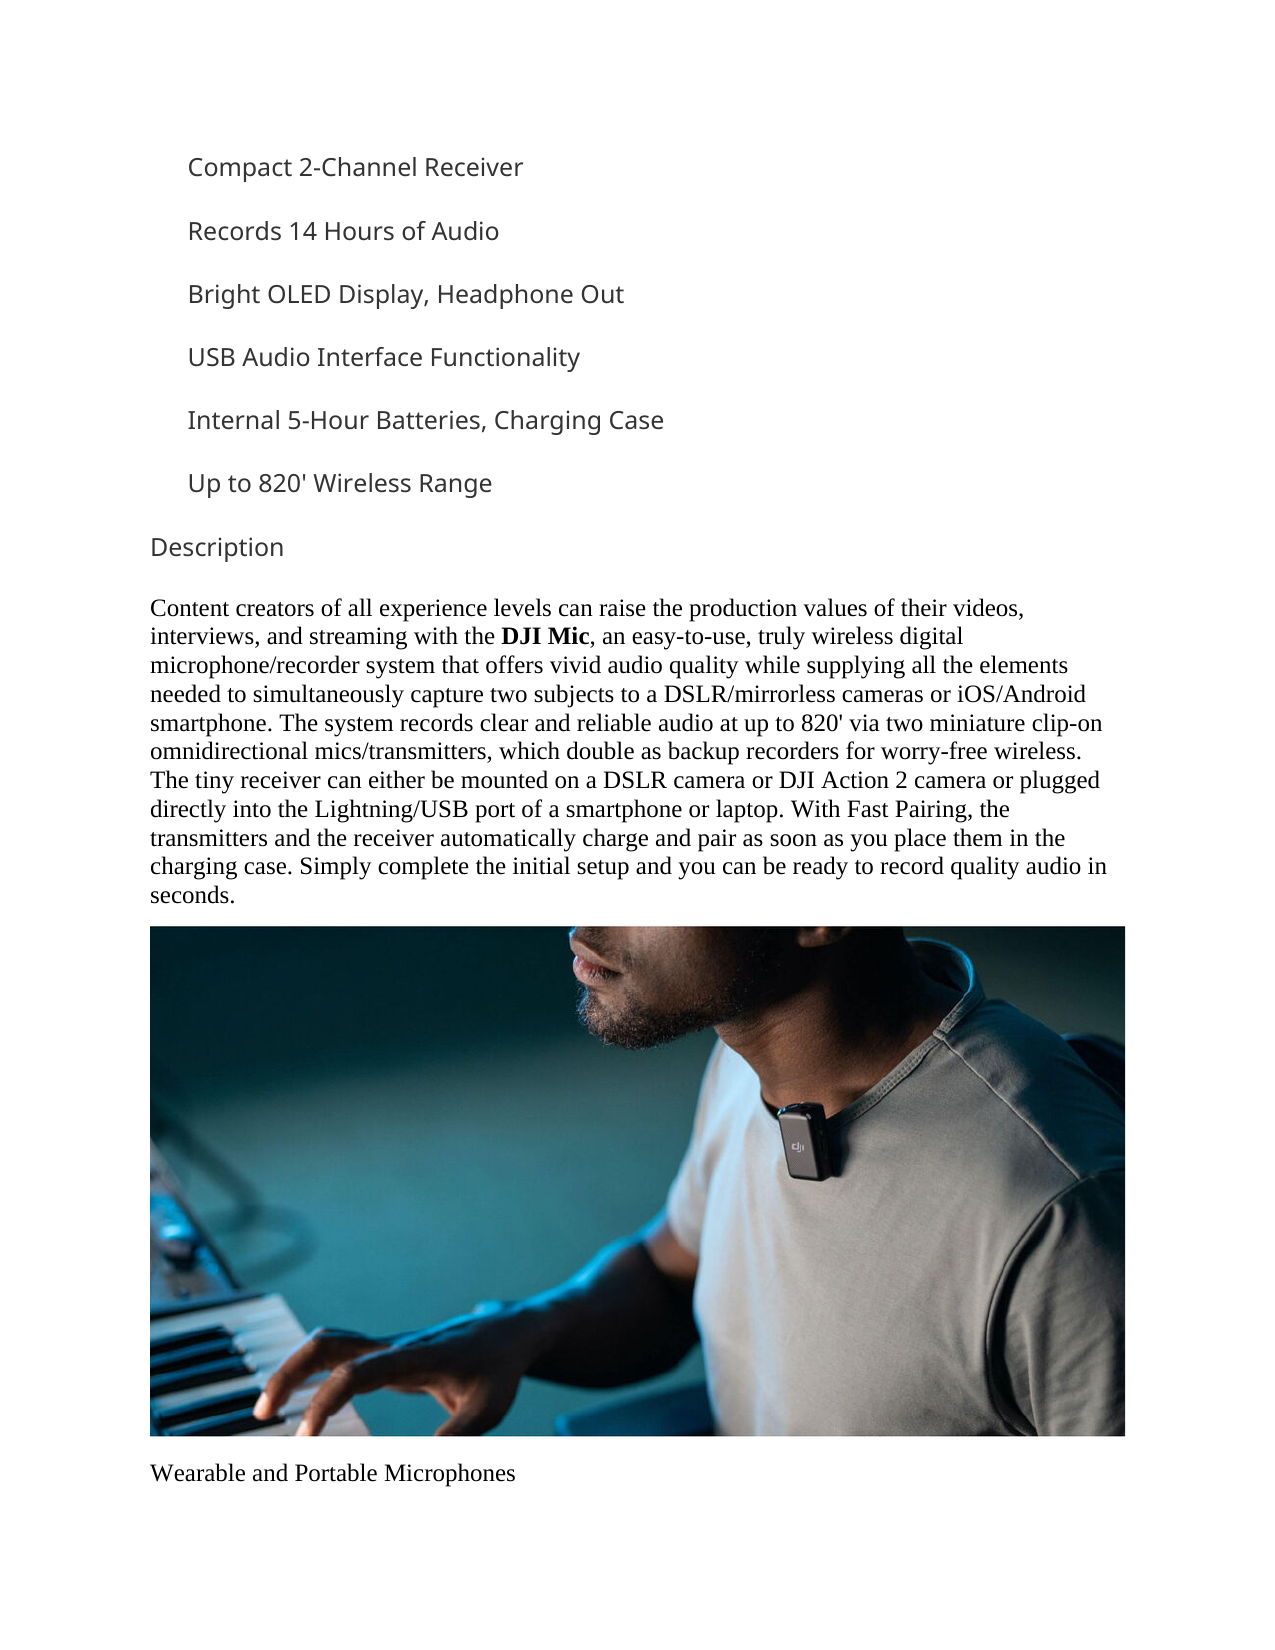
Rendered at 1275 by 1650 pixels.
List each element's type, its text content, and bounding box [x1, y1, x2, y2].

text USB Audio Interface Functionality [187, 340, 1125, 374]
text Content creators of all experience levels can raise the production values of their videos, interviews, and streaming with the DJI Mic, an easy-to-use, truly wireless digital microphone/recorder system that offers vivid audio quality while supplying all the elements needed to simultaneously capture two subjects to a DSLR/mirrorless cameras or iOS/Android smartphone. The system records clear and reliable audio at up to 820' via two miniature clip-on omnidirectional mics/transmitters, which double as backup recorders for worry-free wireless. The tiny receiver can either be mounted on a DSLR camera or DJI Action 2 camera or plugged directly into the Lightning/USB port of a smartphone or laptop. With Fast Pairing, the transmitters and the receiver automatically charge and pair as soon as you place them in the charging case. Simply complete the initial setup and you can be ready to record quality audio in seconds. [150, 593, 1125, 908]
text Wearable and Portable Microphones [150, 1458, 1125, 1486]
text Description [150, 529, 1125, 563]
text Internal 5-Hour Batteries, Charging Case [187, 403, 1125, 437]
picture [150, 908, 1125, 1458]
text Bright OLED Display, Headphone Out [187, 276, 1125, 311]
text Up to 820' Wireless Range [187, 466, 1125, 500]
text Compact 2-Channel Receiver [187, 150, 1125, 184]
text Records 14 Hours of Audio [187, 213, 1125, 247]
